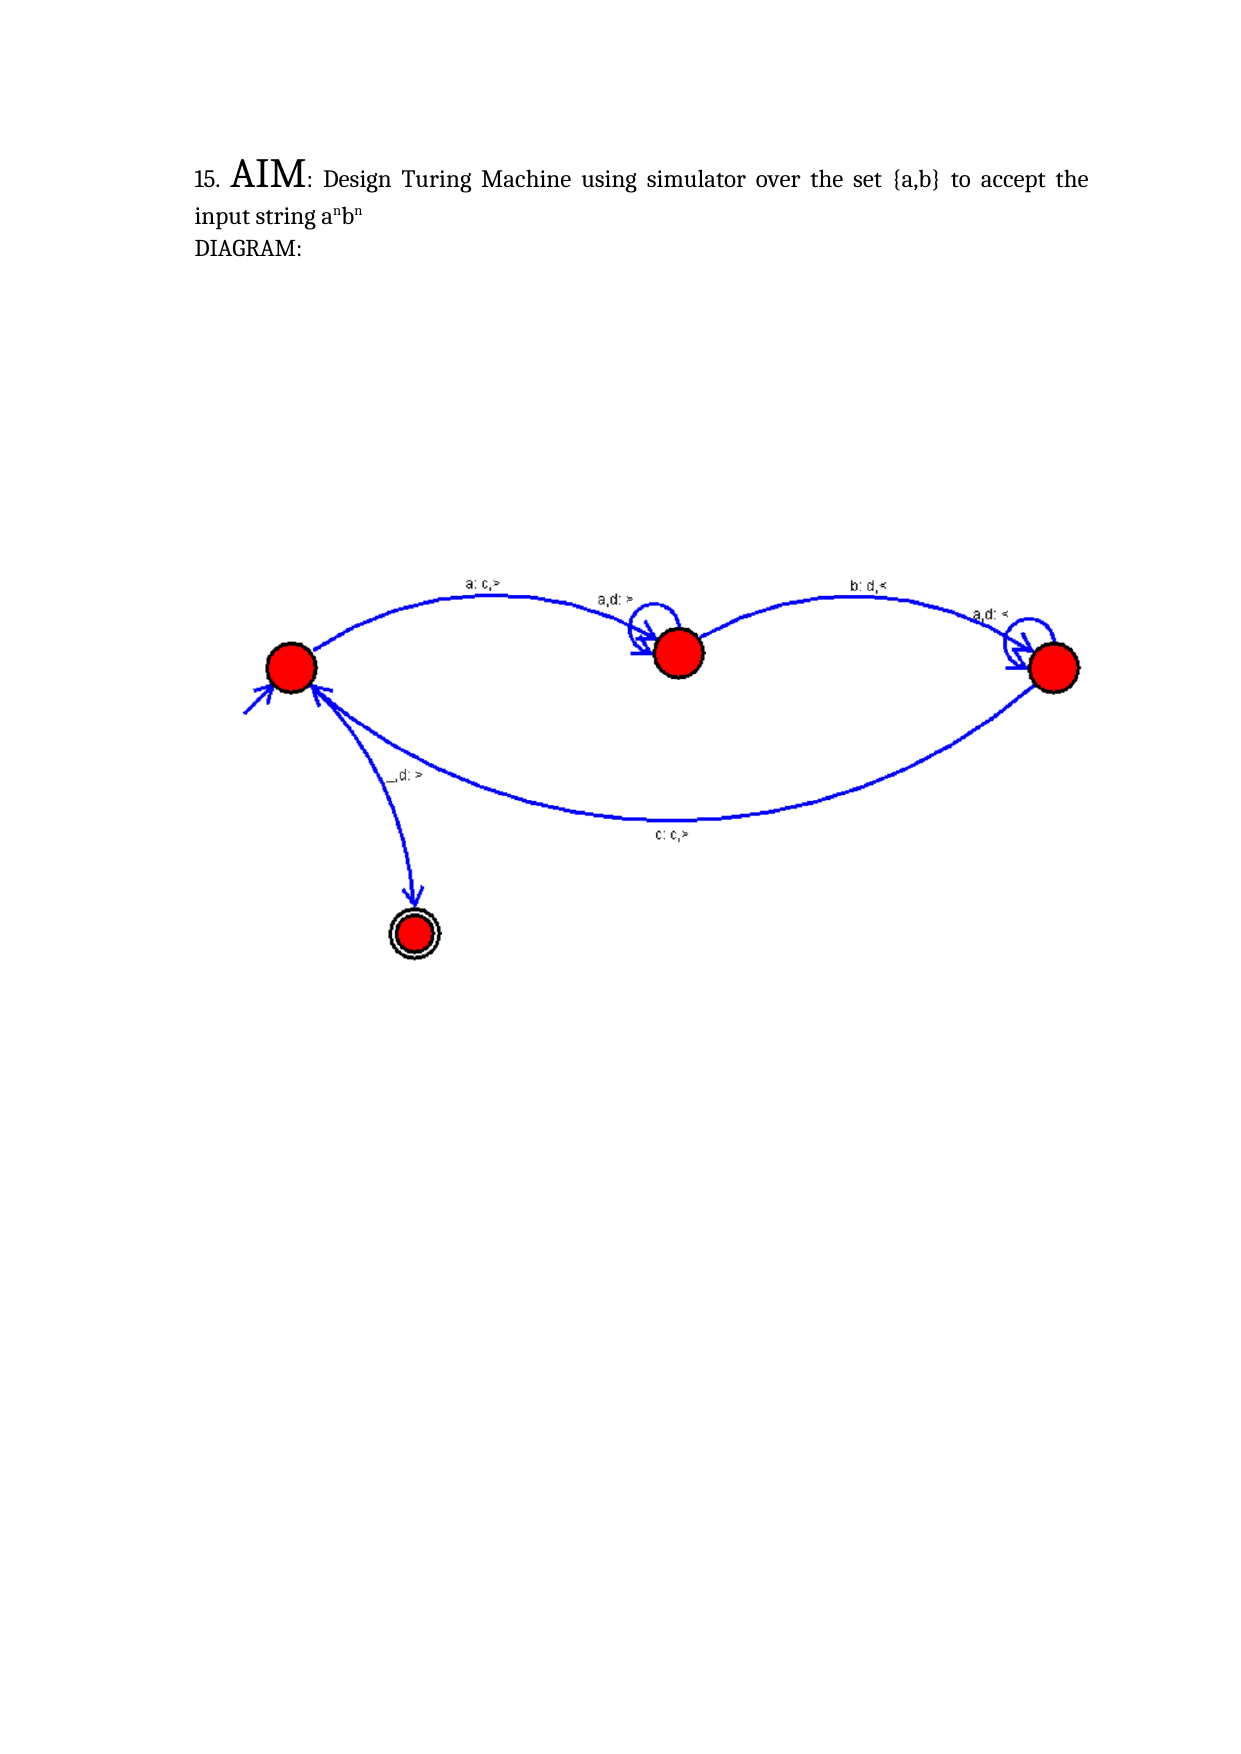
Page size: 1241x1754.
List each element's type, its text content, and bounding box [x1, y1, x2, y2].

list DIAGRAM: [194, 235, 1090, 283]
list 15. AIM: Design Turing Machine using simulator over the set {a,b} to accept the input string anbn [194, 150, 1090, 231]
picture [192, 483, 1129, 974]
